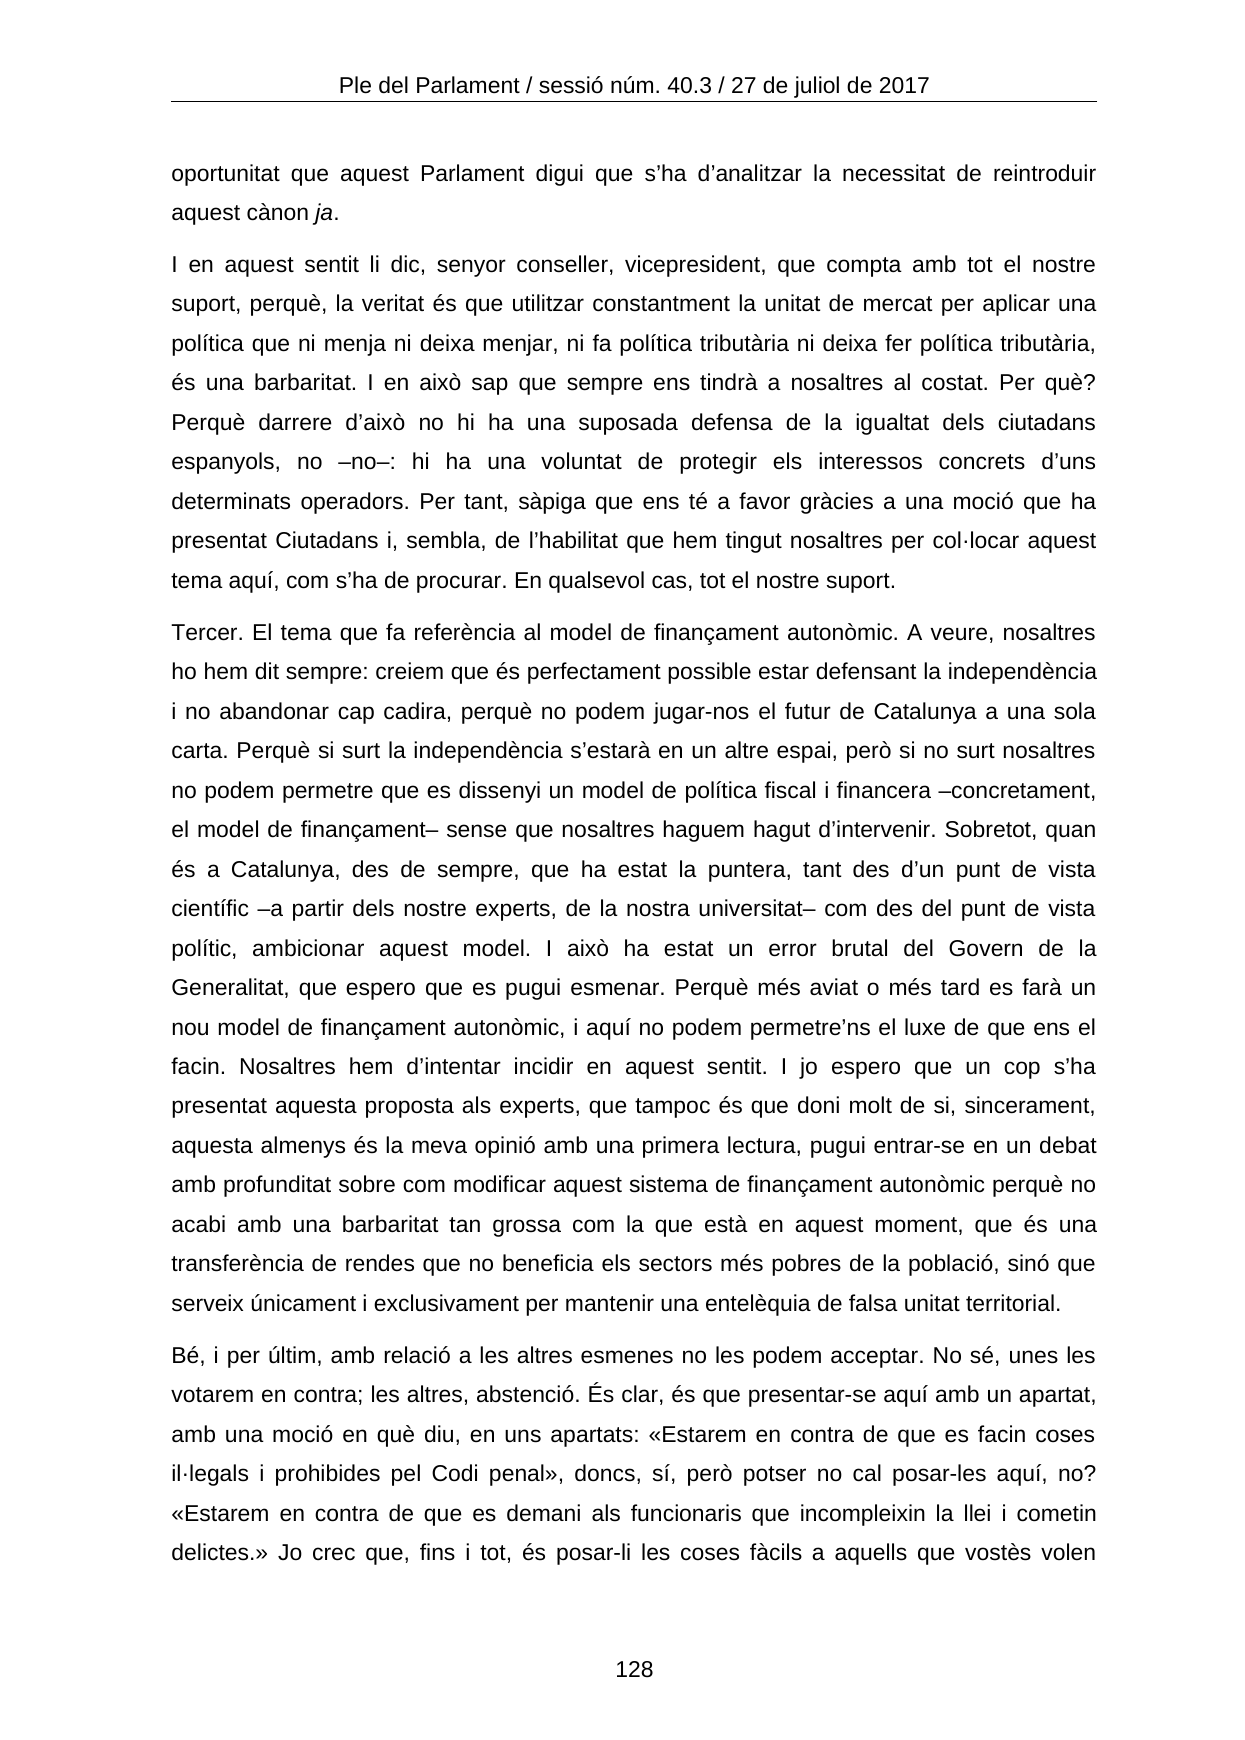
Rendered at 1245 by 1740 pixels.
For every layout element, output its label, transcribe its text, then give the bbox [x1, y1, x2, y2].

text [171, 159, 1097, 225]
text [171, 1342, 1097, 1566]
text Tercer. El tema que fa referència al model de finançament autonòmic. A veure, nosaltres ho hem dit sempre: creiem que és perfectament possible estar defensant la independència i no abandonar cap cadira, perquè no podem jugar-nos el futur de Catalunya a una sola carta. Perquè si surt la independència s’estarà en un altre espai, però si no surt nosaltres no podem permetre que es dissenyi un model de política fiscal i financera –concretament, el model de finançament– sense que nosaltres haguem hagut d’intervenir. Sobretot, quan és a Catalunya, des de sempre, que ha estat la puntera, tant des d’un punt de vista científic –a partir dels nostre experts, de la nostra universitat– com des del punt de vista polític, ambicionar aquest model. I això ha estat un error brutal del Govern de la Generalitat, que espero que es pugui esmenar. Perquè més aviat o més tard es farà un nou model de finançament autonòmic, i aquí no podem permetre’ns el luxe de que ens el facin. Nosaltres hem d’intentar incidir en aquest sentit. I jo espero que un cop s’ha presentat aquesta proposta als experts, que tampoc és que doni molt de si, sincerament, aquesta almenys és la meva opinió amb una primera lectura, pugui entrar-se en un debat amb profunditat sobre com modificar aquest sistema de finançament autonòmic perquè no acabi amb una barbaritat tan grossa com la que està en aquest moment, que és una transferència de rendes que no beneficia els sectors més pobres de la població, sinó que serveix únicament i exclusivament per mantenir una entelèquia de falsa unitat territorial. [171, 619, 1097, 1316]
text I en aquest sentit li dic, senyor conseller, vicepresident, que compta amb tot el nostre suport, perquè, la veritat és que utilitzar constantment la unitat de mercat per aplicar una política que ni menja ni deixa menjar, ni fa política tributària ni deixa fer política tributària, és una barbaritat. I en això sap que sempre ens tindrà a nosaltres al costat. Per què? Perquè darrere d’això no hi ha una suposada defensa de la igualtat dels ciutadans espanyols, no –no–: hi ha una voluntat de protegir els interessos concrets d’uns determinats operadors. Per tant, sàpiga que ens té a favor gràcies a una moció que ha presentat Ciutadans i, sembla, de l’habilitat que hem tingut nosaltres per col·locar aquest tema aquí, com s’ha de procurar. En qualsevol cas, tot el nostre suport. [171, 251, 1097, 593]
